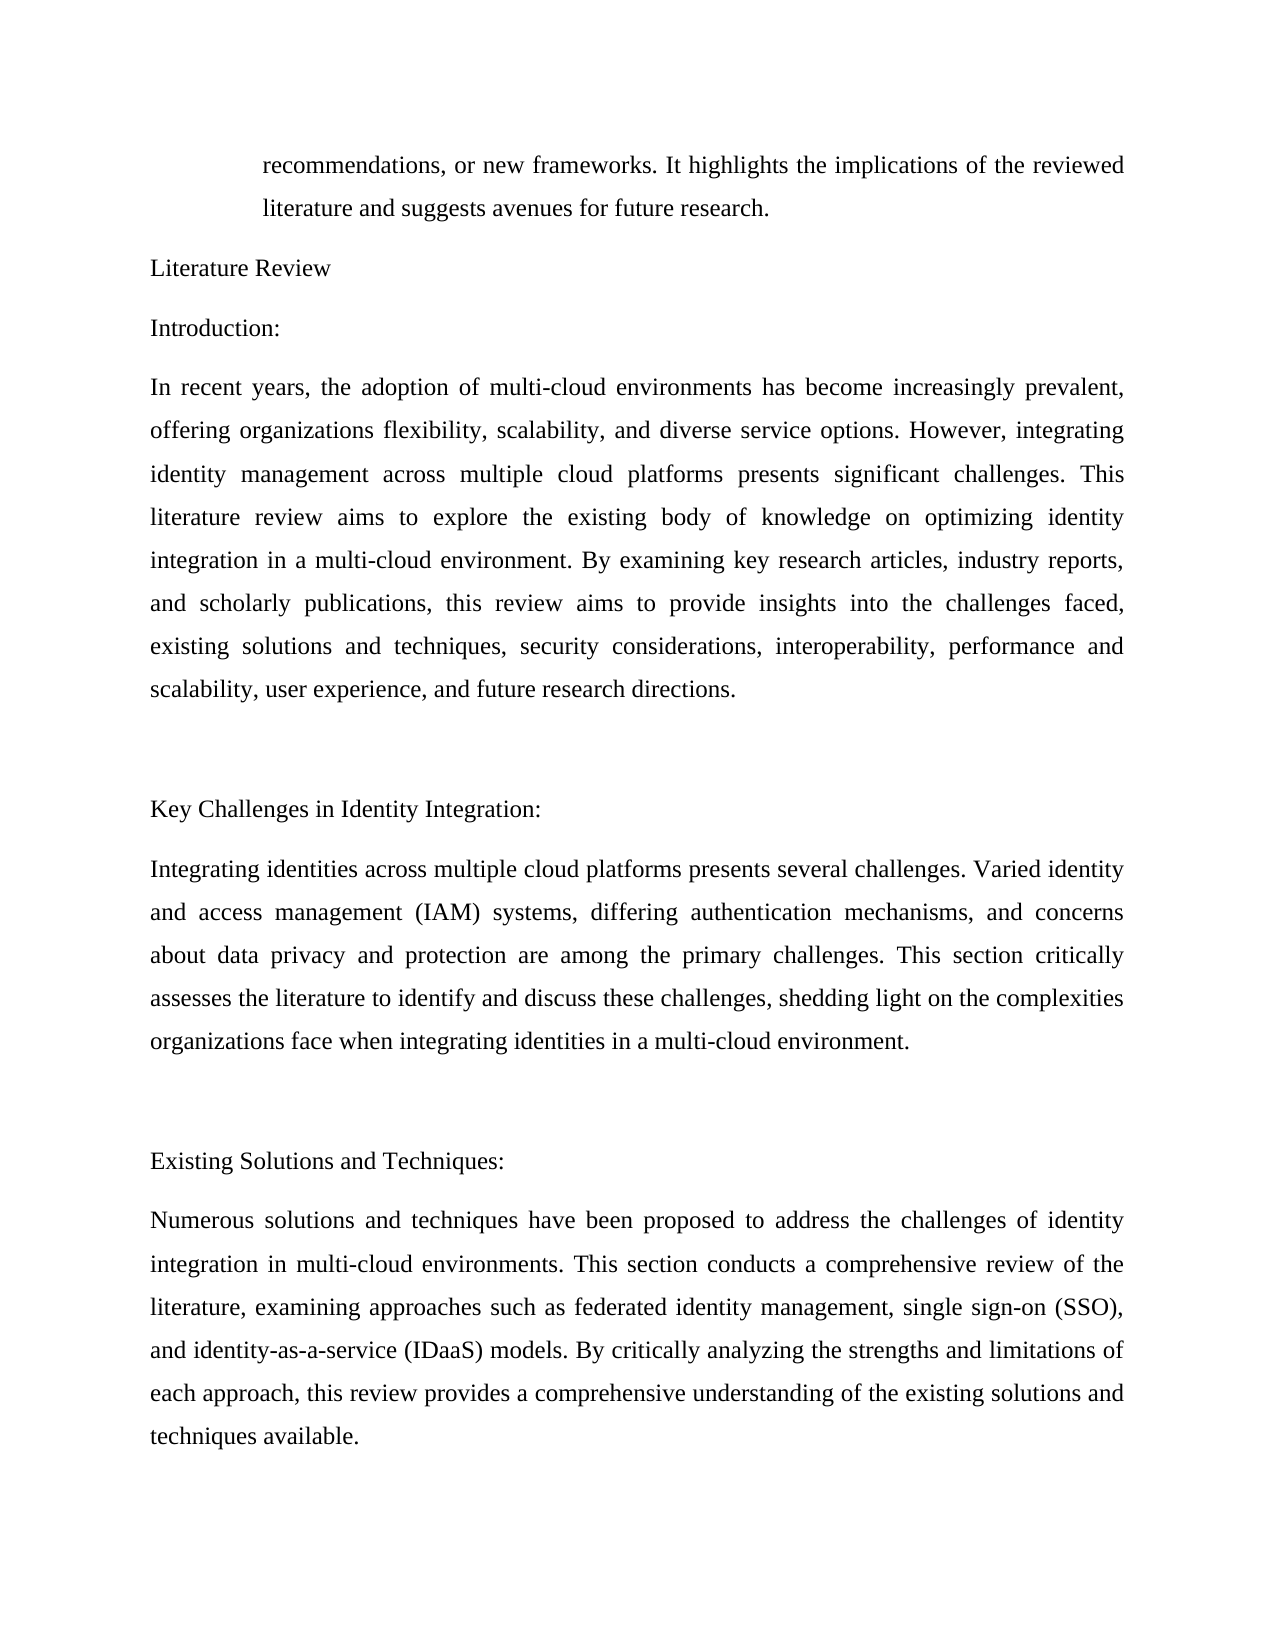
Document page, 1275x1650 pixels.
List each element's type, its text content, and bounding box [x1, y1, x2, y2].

text Literature Review [150, 253, 1125, 282]
text Integrating identities across multiple cloud platforms presents several challenges. Varied identity and access management (IAM) systems, differing authentication mechanisms, and concerns about data privacy and protection are among the primary challenges. This section critically assesses the literature to identify and discuss these challenges, shedding light on the complexities organizations face when integrating identities in a multi-cloud environment. [150, 854, 1125, 1055]
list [225, 150, 1125, 222]
text In recent years, the adoption of multi-cloud environments has become increasingly prevalent, offering organizations flexibility, scalability, and diverse service options. However, integrating identity management across multiple cloud platforms presents significant challenges. This literature review aims to explore the existing body of knowledge on optimizing identity integration in a multi-cloud environment. By examining key research articles, industry reports, and scholarly publications, this review aims to provide insights into the challenges faced, existing solutions and techniques, security considerations, interoperability, performance and scalability, user experience, and future research directions. [150, 372, 1125, 703]
text Existing Solutions and Techniques: [150, 1146, 1125, 1174]
text Numerous solutions and techniques have been proposed to address the challenges of identity integration in multi-cloud environments. This section conducts a comprehensive review of the literature, examining approaches such as federated identity management, single sign-on (SSO), and identity-as-a-service (IDaaS) models. By critically analyzing the strengths and limitations of each approach, this review provides a comprehensive understanding of the existing solutions and techniques available. [150, 1206, 1125, 1450]
text Key Challenges in Identity Integration: [150, 794, 1125, 823]
text Introduction: [150, 313, 1125, 341]
